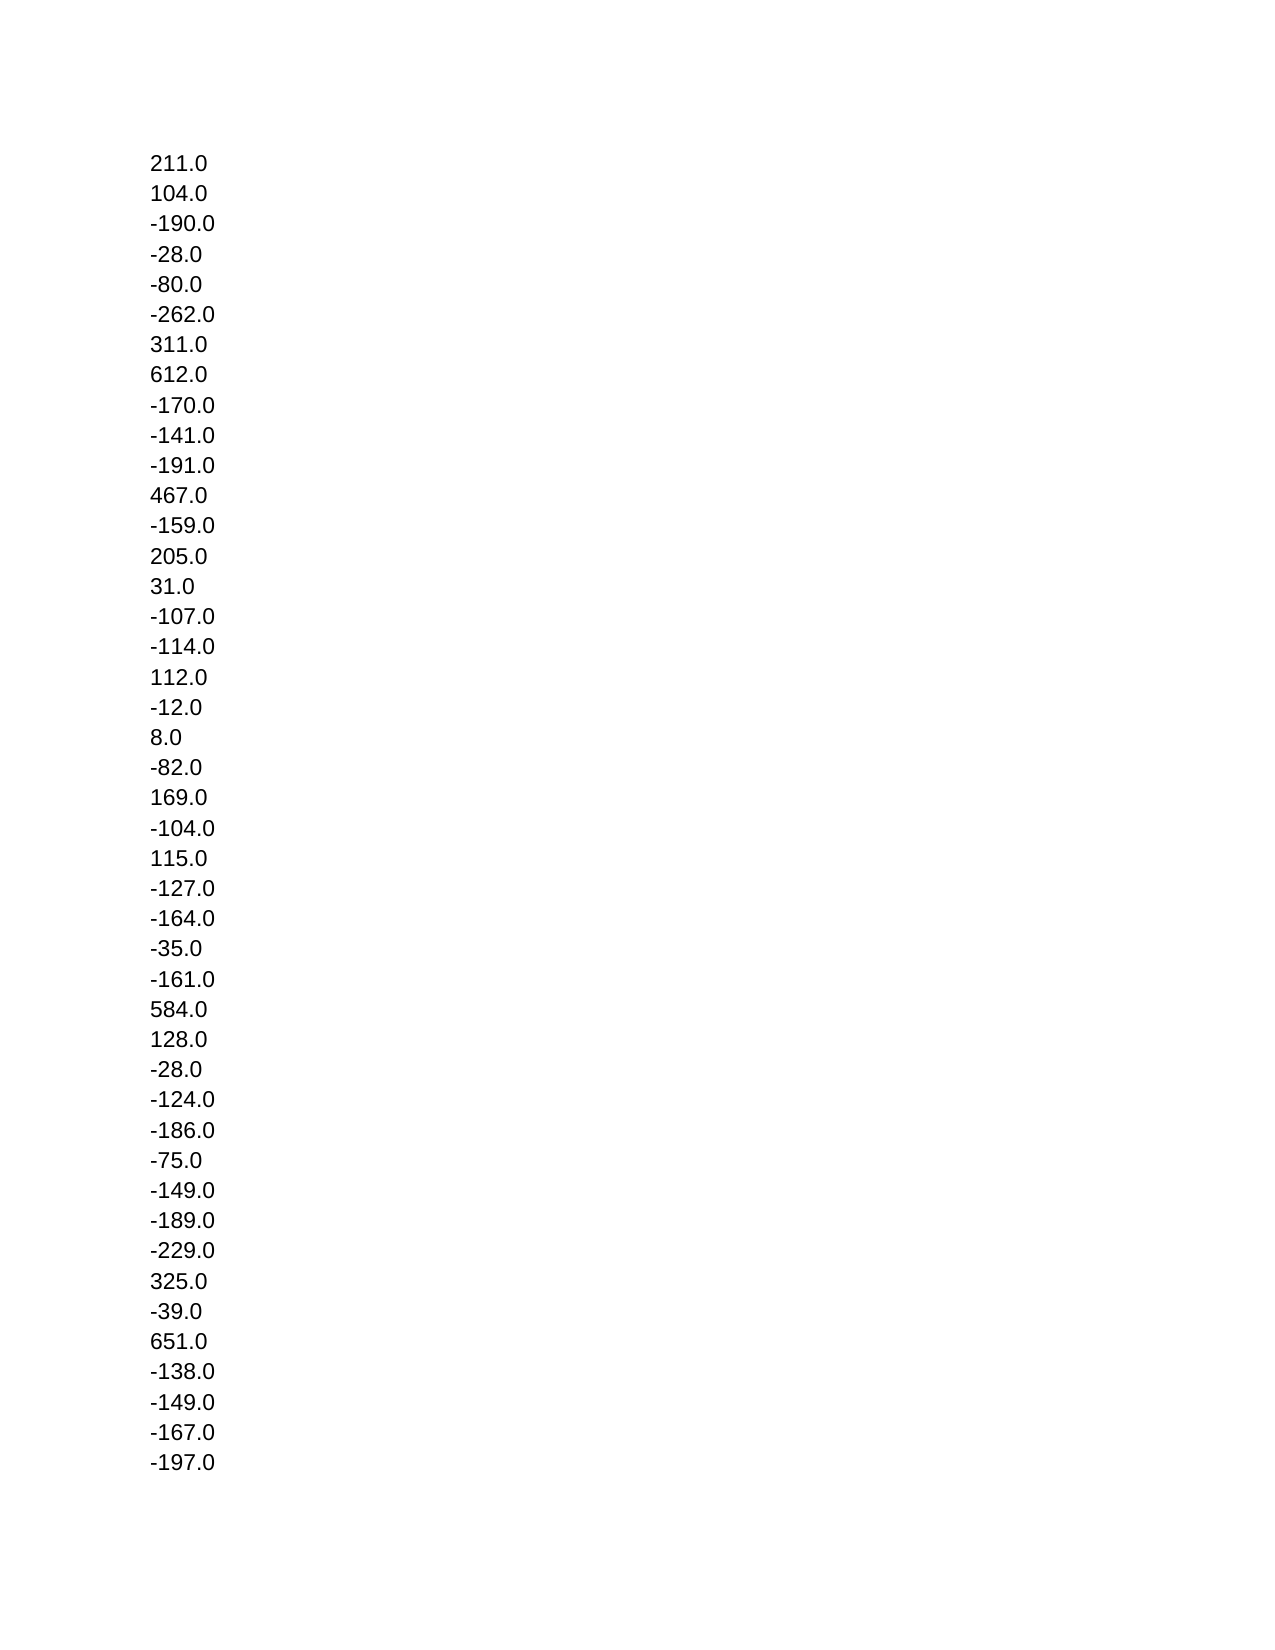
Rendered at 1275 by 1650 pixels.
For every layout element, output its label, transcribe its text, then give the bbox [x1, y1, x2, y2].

text -186.0 [150, 1117, 1125, 1143]
text -124.0 [150, 1086, 1125, 1113]
text -127.0 [150, 875, 1125, 901]
text 651.0 [150, 1328, 1125, 1354]
text 8.0 [150, 724, 1125, 750]
text -28.0 [150, 1056, 1125, 1083]
text -191.0 [150, 452, 1125, 478]
text -75.0 [150, 1147, 1125, 1173]
text -149.0 [150, 1177, 1125, 1203]
text -149.0 [150, 1388, 1125, 1415]
text -12.0 [150, 694, 1125, 720]
text 205.0 [150, 543, 1125, 569]
text -262.0 [150, 301, 1125, 327]
text -170.0 [150, 392, 1125, 418]
text -80.0 [150, 271, 1125, 297]
text -164.0 [150, 905, 1125, 932]
text -189.0 [150, 1207, 1125, 1234]
text -197.0 [150, 1449, 1125, 1475]
text 31.0 [150, 573, 1125, 599]
text -161.0 [150, 966, 1125, 992]
text -229.0 [150, 1237, 1125, 1264]
text -82.0 [150, 754, 1125, 781]
text -104.0 [150, 814, 1125, 841]
text -35.0 [150, 935, 1125, 962]
text 211.0 [150, 150, 1125, 176]
text -190.0 [150, 210, 1125, 237]
text 584.0 [150, 996, 1125, 1022]
text 128.0 [150, 1026, 1125, 1052]
text 112.0 [150, 663, 1125, 690]
text 115.0 [150, 845, 1125, 871]
text -138.0 [150, 1358, 1125, 1385]
text -159.0 [150, 512, 1125, 539]
text -107.0 [150, 603, 1125, 629]
text 169.0 [150, 784, 1125, 811]
text 325.0 [150, 1268, 1125, 1294]
text -141.0 [150, 422, 1125, 448]
text -167.0 [150, 1419, 1125, 1445]
text -114.0 [150, 633, 1125, 660]
text 612.0 [150, 361, 1125, 388]
text 467.0 [150, 482, 1125, 509]
text -28.0 [150, 241, 1125, 267]
text -39.0 [150, 1298, 1125, 1324]
text 311.0 [150, 331, 1125, 358]
text 104.0 [150, 180, 1125, 207]
